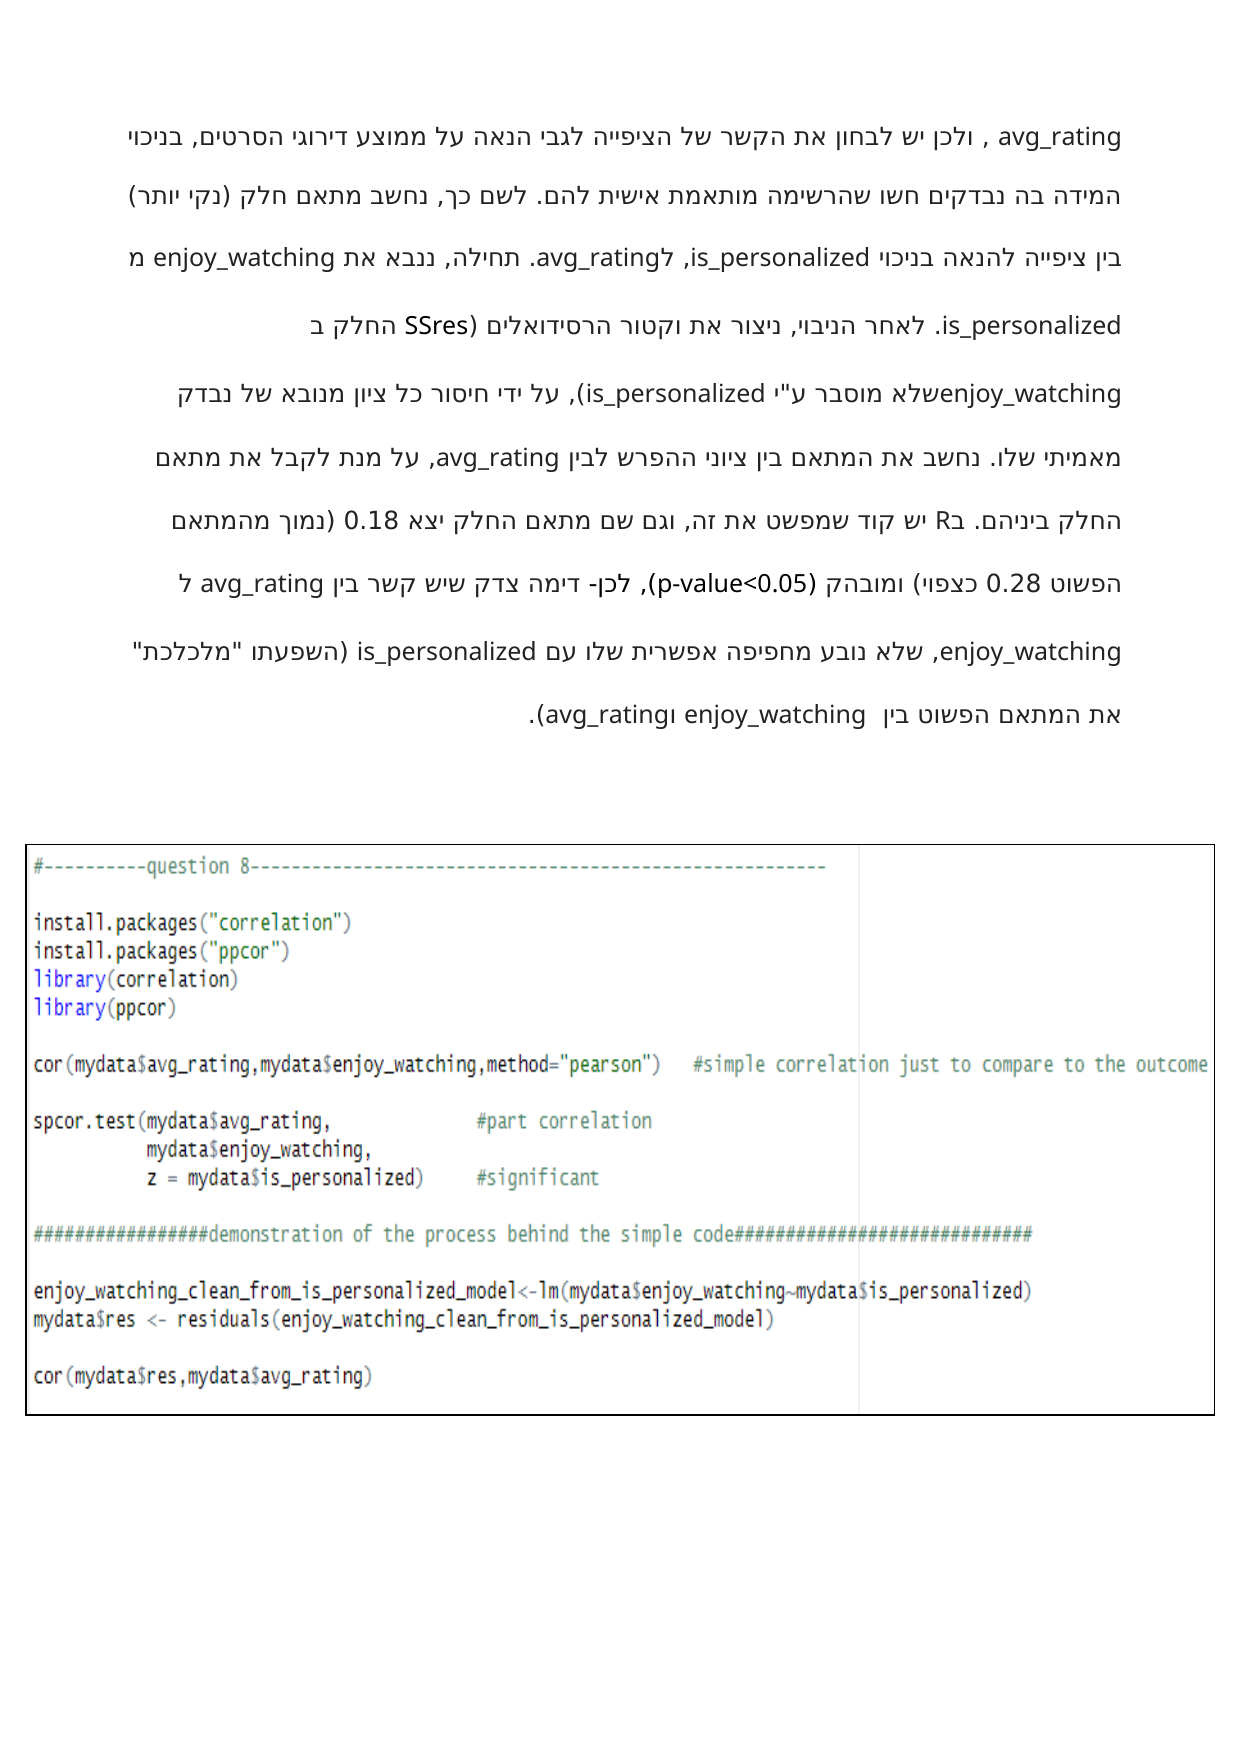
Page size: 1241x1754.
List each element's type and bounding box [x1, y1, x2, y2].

text [118, 118, 1122, 731]
picture [27, 845, 1214, 1414]
